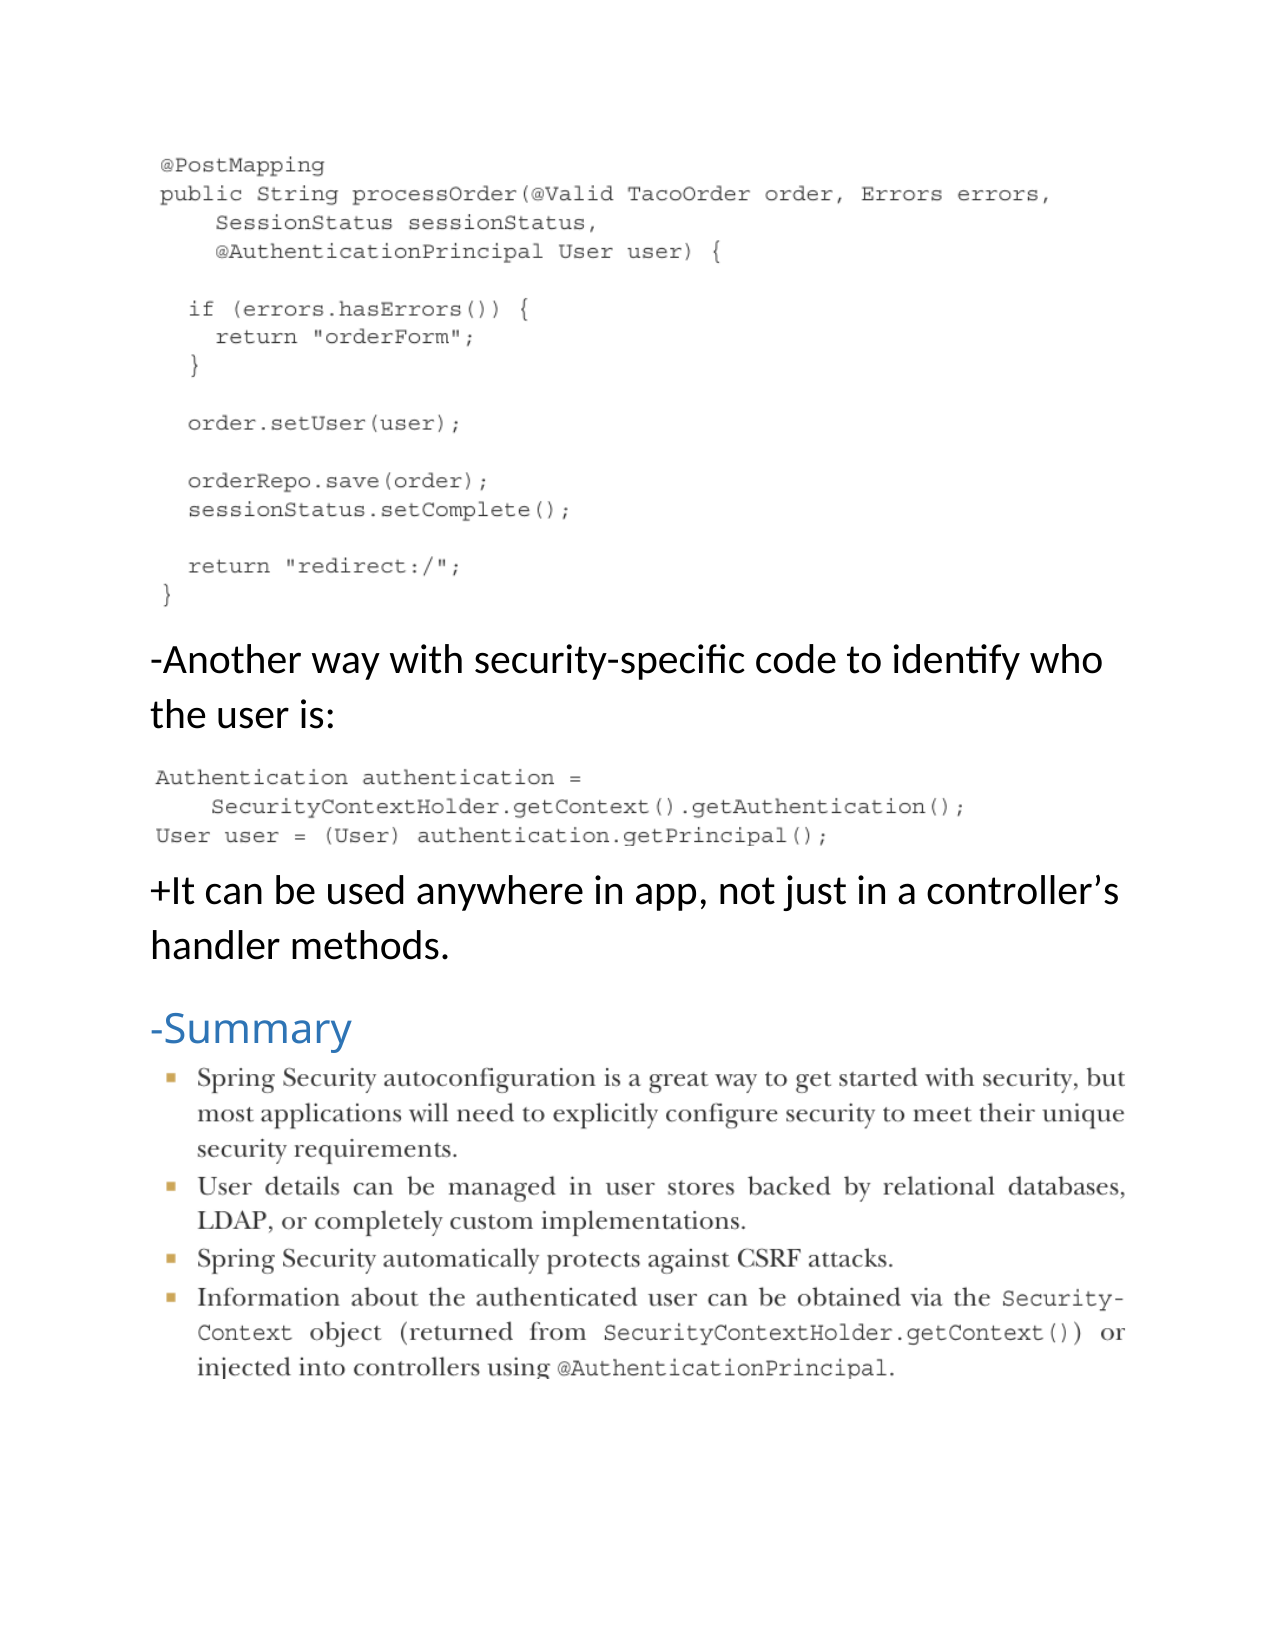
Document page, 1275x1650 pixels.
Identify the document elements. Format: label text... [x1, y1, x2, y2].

text -Another way with security-specific code to identify who the user is: [150, 633, 1125, 738]
picture [150, 759, 967, 846]
subtitle -Summary [150, 999, 1125, 1056]
text +It can be used anywhere in app, not just in a controller’s handler methods. [150, 864, 1125, 970]
picture [150, 150, 1053, 614]
picture [150, 1060, 1125, 1379]
